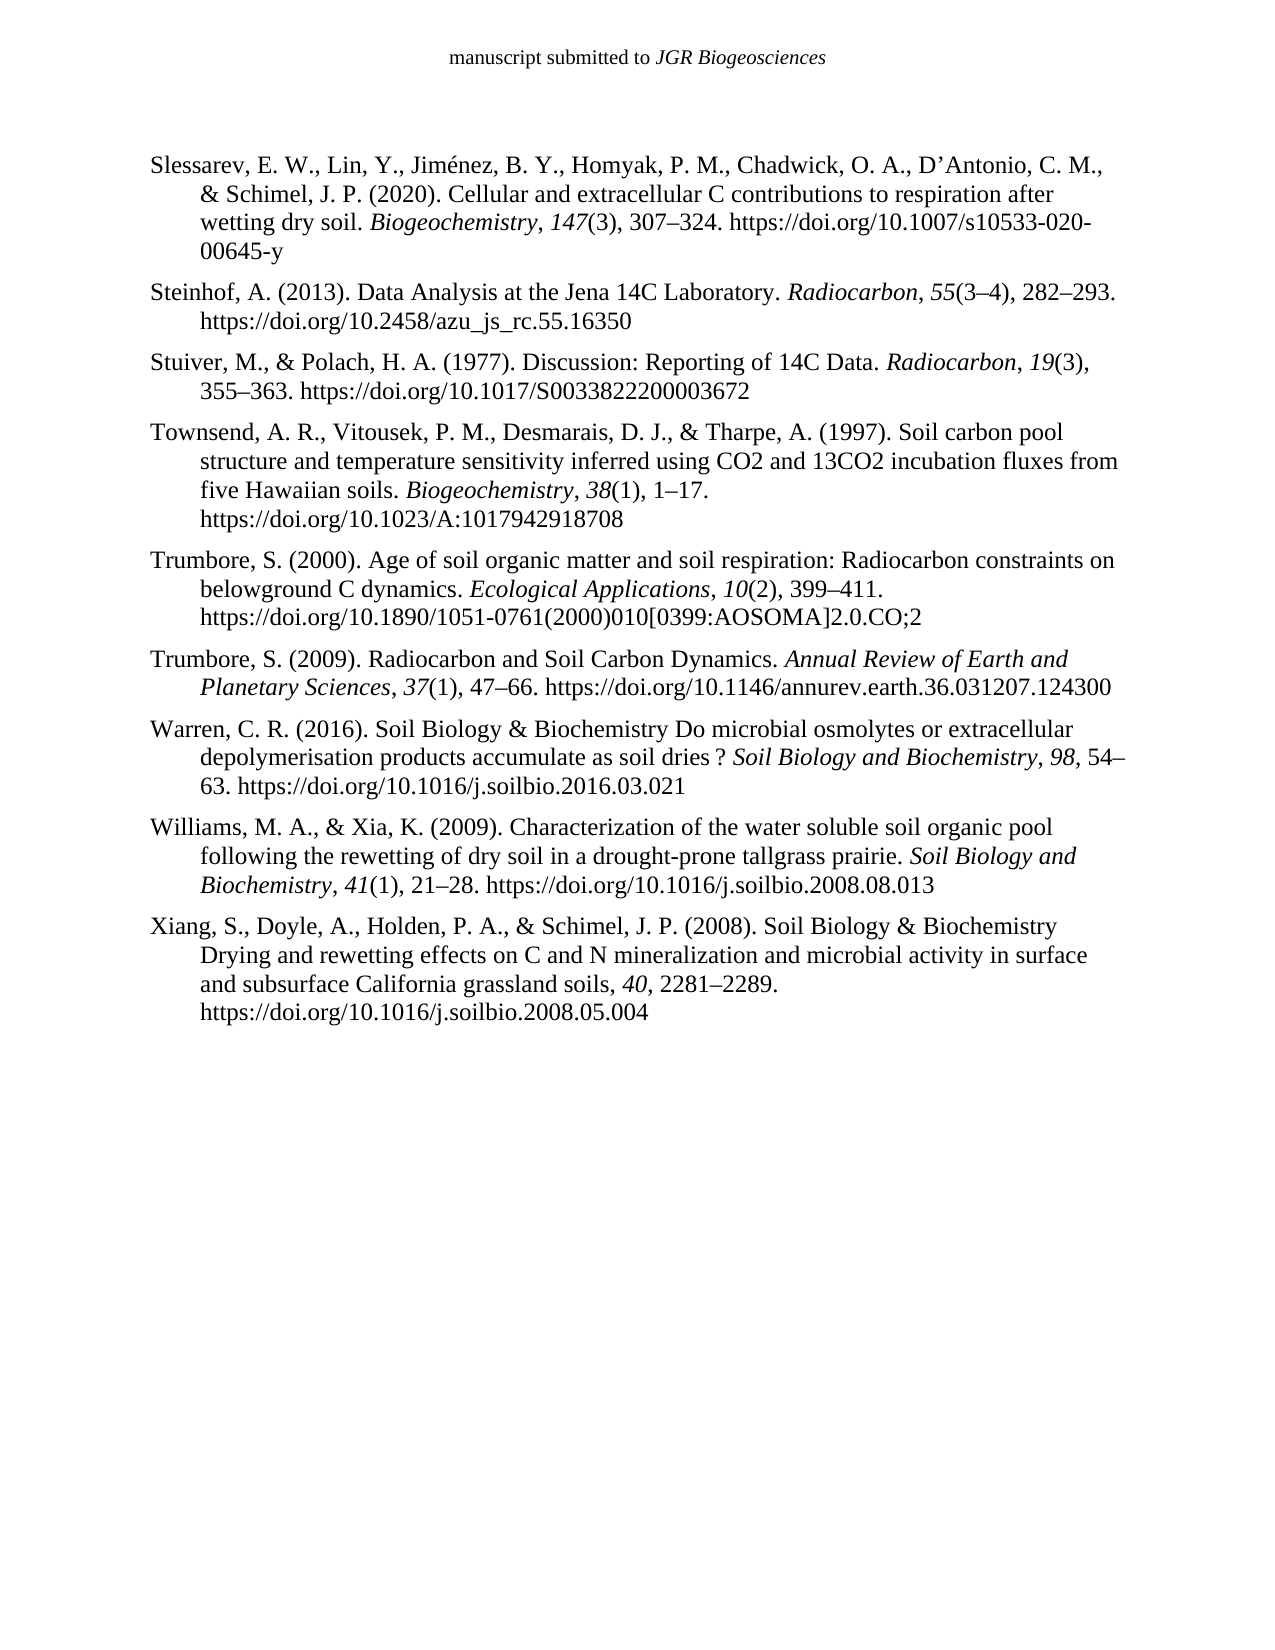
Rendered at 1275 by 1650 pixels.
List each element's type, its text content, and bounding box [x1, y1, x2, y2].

text Xiang, S., Doyle, A., Holden, P. A., & Schimel, J. P. (2008). Soil Biology & Biochemistry Drying and rewetting effects on C and N mineralization and microbial activity in surface and subsurface California grassland soils, 40, 2281–2289. https://doi.org/10.1016/j.soilbio.2008.05.004 [150, 911, 1125, 1026]
text Trumbore, S. (2000). Age of soil organic matter and soil respiration: Radiocarbon constraints on belowground C dynamics. Ecological Applications, 10(2), 399–411. https://doi.org/10.1890/1051-0761(2000)010[0399:AOSOMA]2.0.CO;2 [150, 545, 1125, 631]
text Steinhof, A. (2013). Data Analysis at the Jena 14C Laboratory. Radiocarbon, 55(3–4), 282–293. https://doi.org/10.2458/azu_js_rc.55.16350 [150, 277, 1125, 335]
text Stuiver, M., & Polach, H. A. (1977). Discussion: Reporting of 14C Data. Radiocarbon, 19(3), 355–363. https://doi.org/10.1017/S0033822200003672 [150, 347, 1125, 405]
text Slessarev, E. W., Lin, Y., Jiménez, B. Y., Homyak, P. M., Chadwick, O. A., D’Antonio, C. M., & Schimel, J. P. (2020). Cellular and extracellular C contributions to respiration after wetting dry soil. Biogeochemistry, 147(3), 307–324. https://doi.org/10.1007/s10533-020-00645-y [150, 150, 1125, 265]
text Trumbore, S. (2009). Radiocarbon and Soil Carbon Dynamics. Annual Review of Earth and Planetary Sciences, 37(1), 47–66. https://doi.org/10.1146/annurev.earth.36.031207.124300 [150, 644, 1125, 701]
text Townsend, A. R., Vitousek, P. M., Desmarais, D. J., & Tharpe, A. (1997). Soil carbon pool structure and temperature sensitivity inferred using CO2 and 13CO2 incubation fluxes from five Hawaiian soils. Biogeochemistry, 38(1), 1–17. https://doi.org/10.1023/A:1017942918708 [150, 417, 1125, 532]
text Williams, M. A., & Xia, K. (2009). Characterization of the water soluble soil organic pool following the rewetting of dry soil in a drought-prone tallgrass prairie. Soil Biology and Biochemistry, 41(1), 21–28. https://doi.org/10.1016/j.soilbio.2008.08.013 [150, 812, 1125, 899]
text Warren, C. R. (2016). Soil Biology & Biochemistry Do microbial osmolytes or extracellular depolymerisation products accumulate as soil dries ? Soil Biology and Biochemistry, 98, 54–63. https://doi.org/10.1016/j.soilbio.2016.03.021 [150, 714, 1125, 800]
